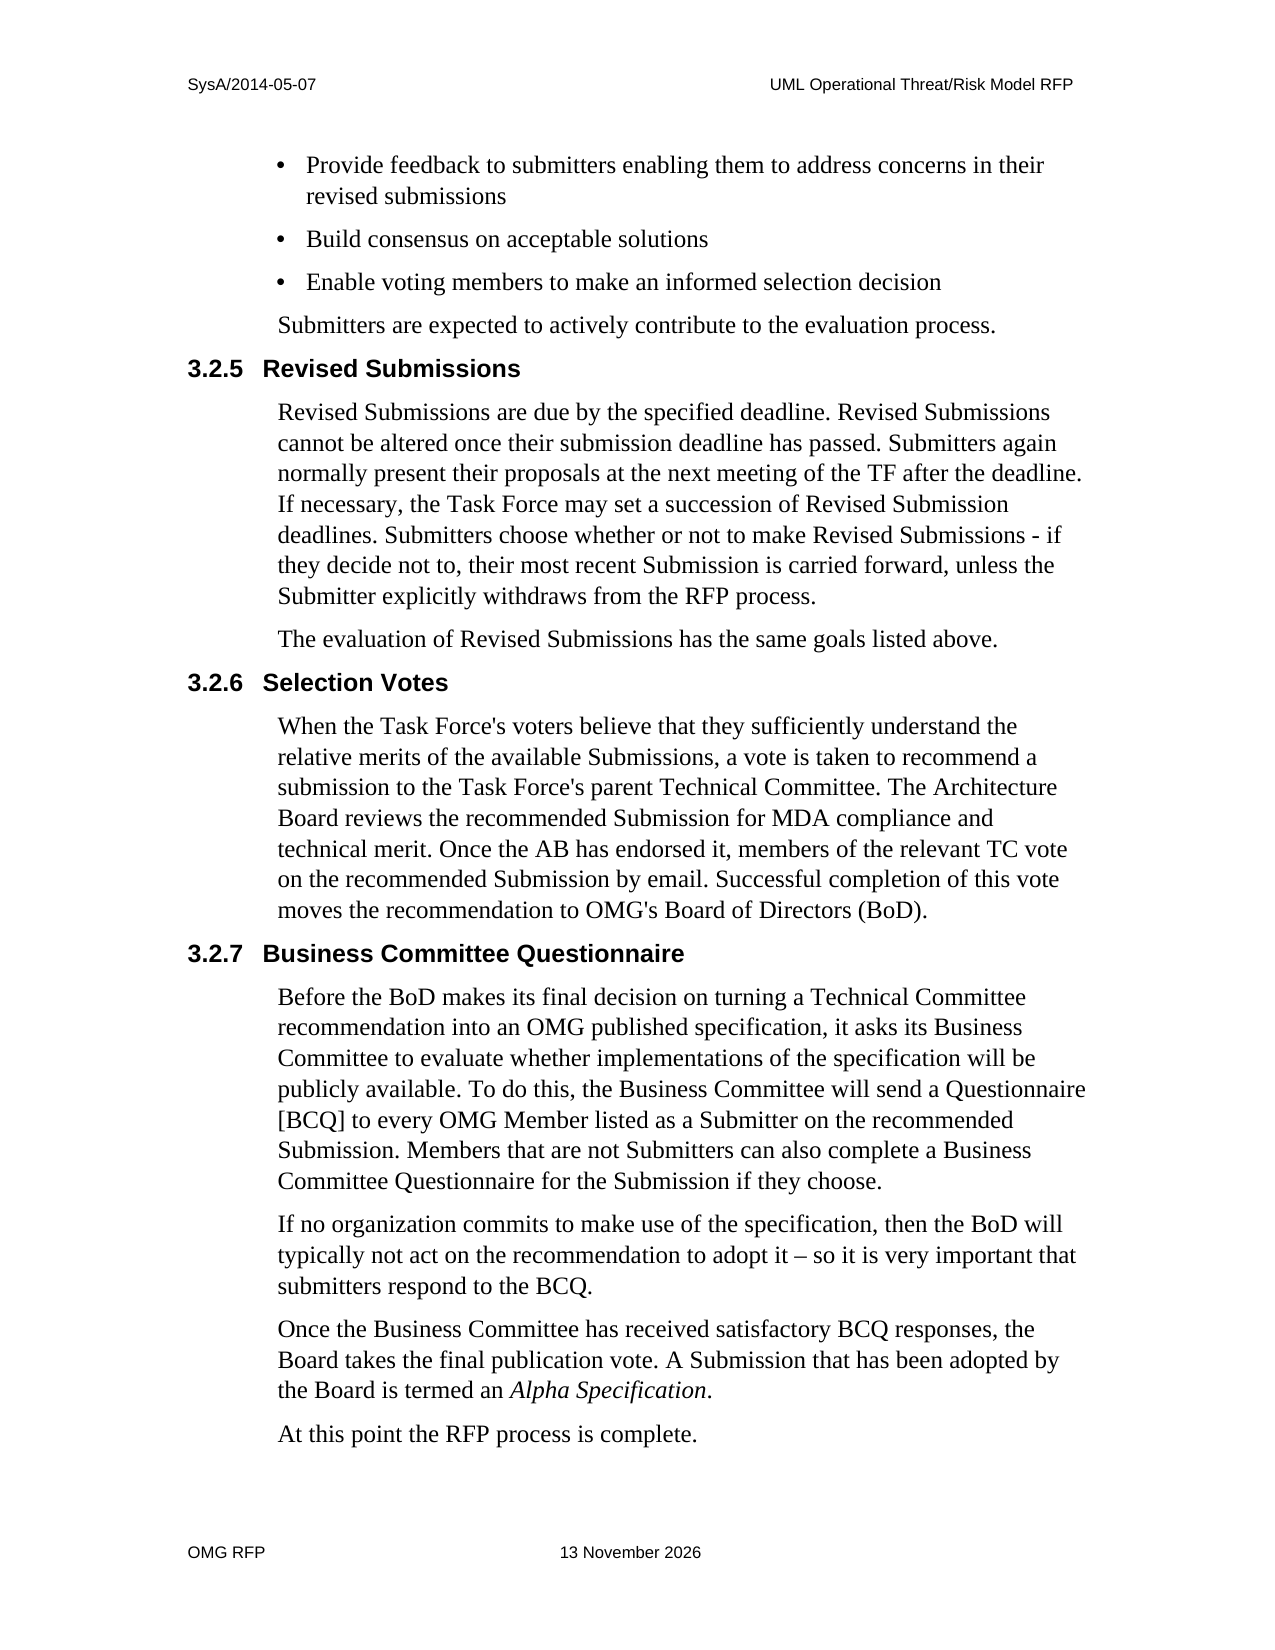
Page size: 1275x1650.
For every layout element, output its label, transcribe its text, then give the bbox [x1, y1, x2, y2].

text Build consensus on acceptable solutions [276, 224, 1087, 253]
text The evaluation of Revised Submissions has the same goals listed above. [277, 624, 1087, 653]
text At this point the RFP process is complete. [277, 1419, 1087, 1447]
text Submitters are expected to actively contribute to the evaluation process. [277, 310, 1087, 339]
text Enable voting members to make an informed selection decision [276, 267, 1087, 296]
text Before the BoD makes its final decision on turning a Technical Committee recommendation into an OMG published specification, it asks its Business Committee to evaluate whether implementations of the specification will be publicly available. To do this, the Business Committee will send a Questionnaire [BCQ] to every OMG Member listed as a Submitter on the recommended Submission. Members that are not Submitters can also complete a Business Committee Questionnaire for the Submission if they choose. [277, 982, 1087, 1195]
subtitle Revised Submissions [187, 354, 1087, 382]
text When the Task Force's voters believe that they sufficiently understand the relative merits of the available Submissions, a vote is taken to recommend a submission to the Task Force's parent Technical Committee. The Architecture Board reviews the recommended Submission for MDA compliance and technical merit. Once the AB has endorsed it, members of the relevant TC vote on the recommended Submission by email. Successful completion of this vote moves the recommendation to OMG's Board of Directors (BoD). [277, 711, 1087, 924]
text Once the Business Committee has received satisfactory BCQ responses, the Board takes the final publication vote. A Submission that has been adopted by the Board is termed an Alpha Specification. [277, 1314, 1087, 1404]
text Provide feedback to submitters enabling them to address concerns in their revised submissions [276, 150, 1087, 209]
subtitle Selection Votes [187, 668, 1087, 696]
text If no organization commits to make use of the specification, then the BoD will typically not act on the recommendation to adopt it – so it is very important that submitters respond to the BCQ. [277, 1209, 1087, 1299]
text Revised Submissions are due by the specified deadline. Revised Submissions cannot be altered once their submission deadline has passed. Submitters again normally present their proposals at the next meeting of the TF after the deadline. If necessary, the Task Force may set a succession of Revised Submission deadlines. Submitters choose whether or not to make Revised Submissions - if they decide not to, their most recent Submission is carried forward, unless the Submitter explicitly withdraws from the RFP process. [277, 397, 1087, 610]
subtitle Business Committee Questionnaire [187, 938, 1087, 967]
